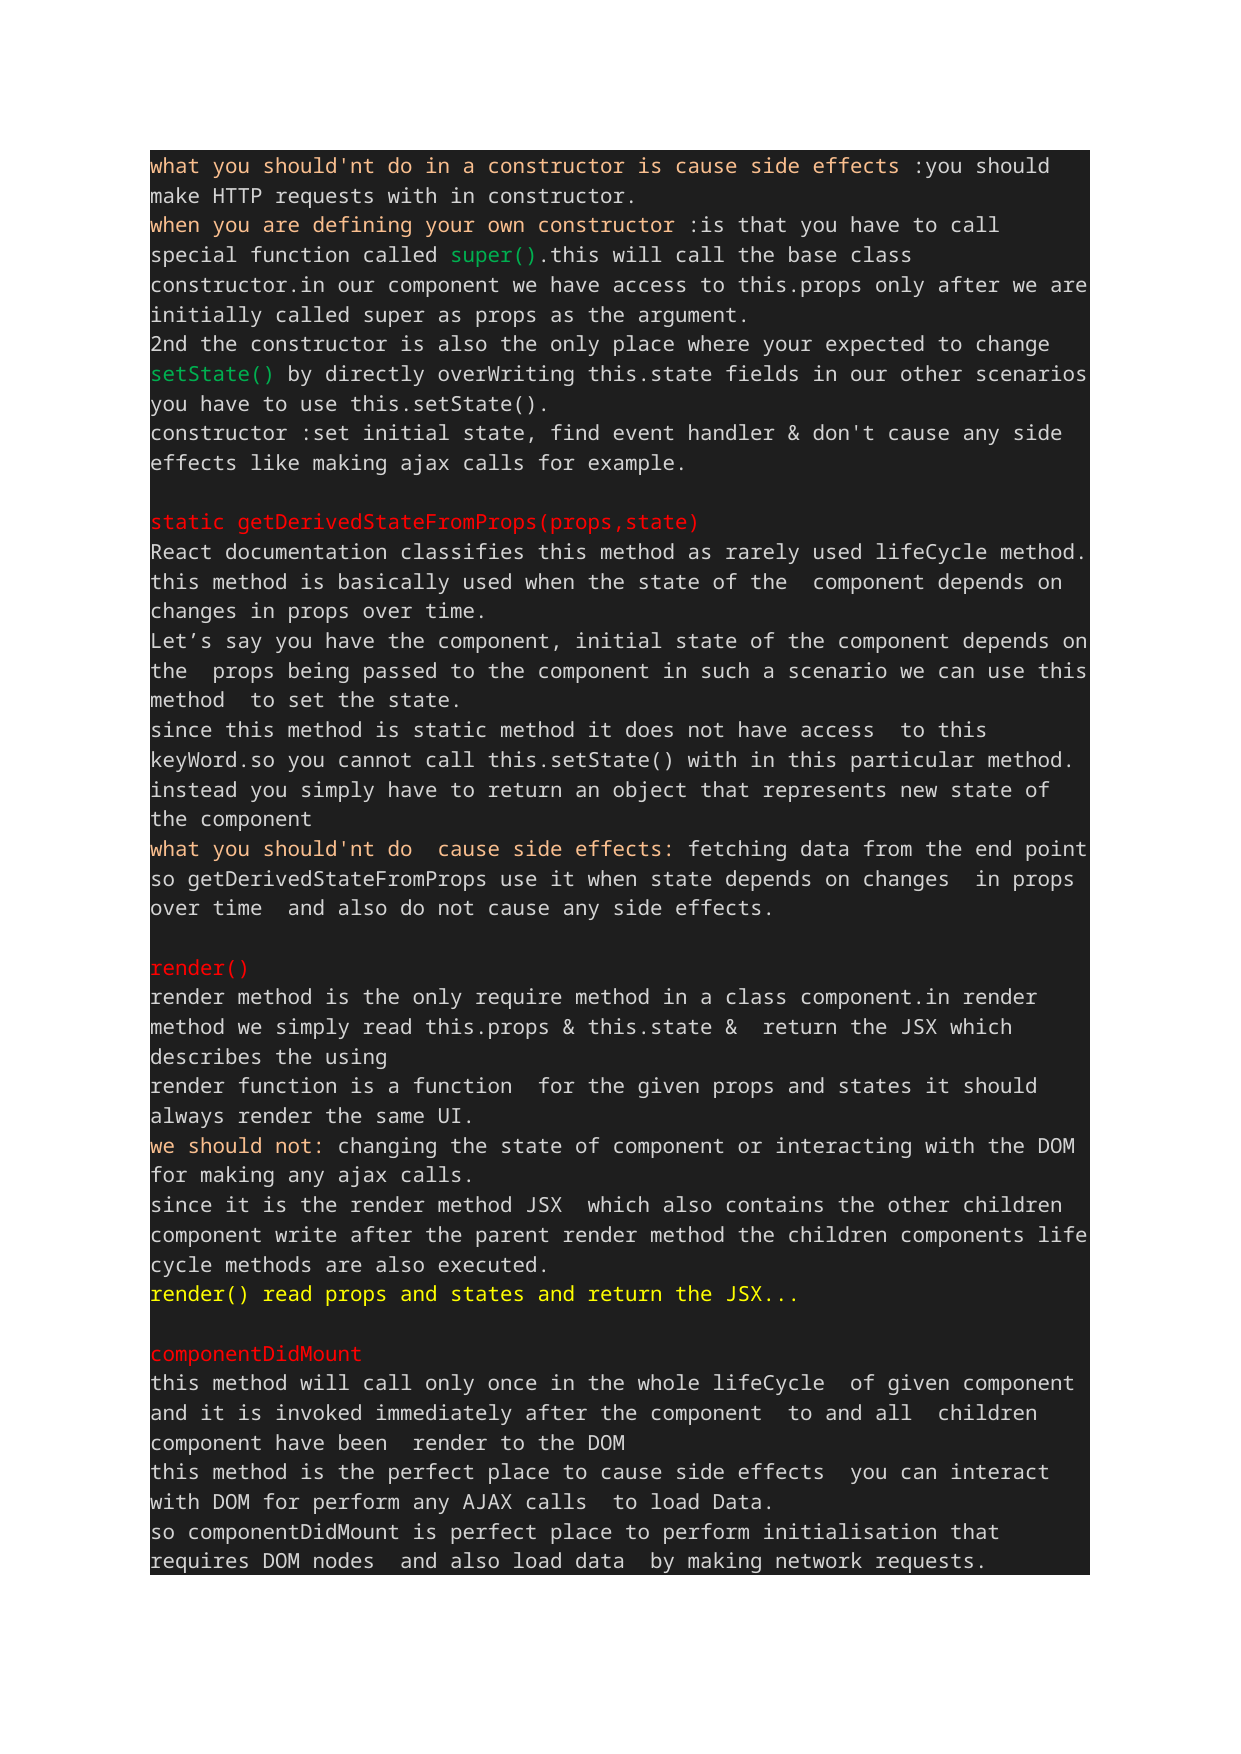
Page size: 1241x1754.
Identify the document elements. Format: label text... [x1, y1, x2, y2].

text Let’s say you have the component, initial state of the component depends on the props being passed to the component in such a scenario we can use this method to set the state. [150, 625, 1090, 714]
text what you should'nt do cause side effects: fetching data from the end point so getDerivedStateFromProps use it when state depends on changes in props over time and also do not cause any side effects. [150, 833, 1090, 922]
text React documentation classifies this method as rarely used lifeCycle method. this method is basically used when the state of the component depends on changes in props over time. [150, 536, 1090, 625]
text static getDerivedStateFromProps(props,state) [150, 506, 1090, 536]
text constructor :set initial state, find event handler & don't cause any side effects like making ajax calls for example. [150, 417, 1090, 477]
text render() [150, 952, 1090, 981]
text what you should'nt do in a constructor is cause side effects :you should make HTTP requests with in constructor. [150, 150, 1090, 209]
text since this method is static method it does not have access to this keyWord.so you cannot call this.setState() with in this particular method. instead you simply have to return an object that represents new state of the component [150, 714, 1090, 833]
text render method is the only require method in a class component.in render method we simply read this.props & this.state & return the JSX which describes the using [150, 981, 1090, 1070]
text 2nd the constructor is also the only place where your expected to change setState() by directly overWriting this.state fields in our other scenarios you have to use this.setState(). [150, 328, 1090, 417]
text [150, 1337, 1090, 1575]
text when you are defining your own constructor :is that you have to call special function called super().this will call the base class constructor.in our component we have access to this.props only after we are initially called super as props as the argument. [150, 209, 1090, 328]
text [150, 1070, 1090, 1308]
